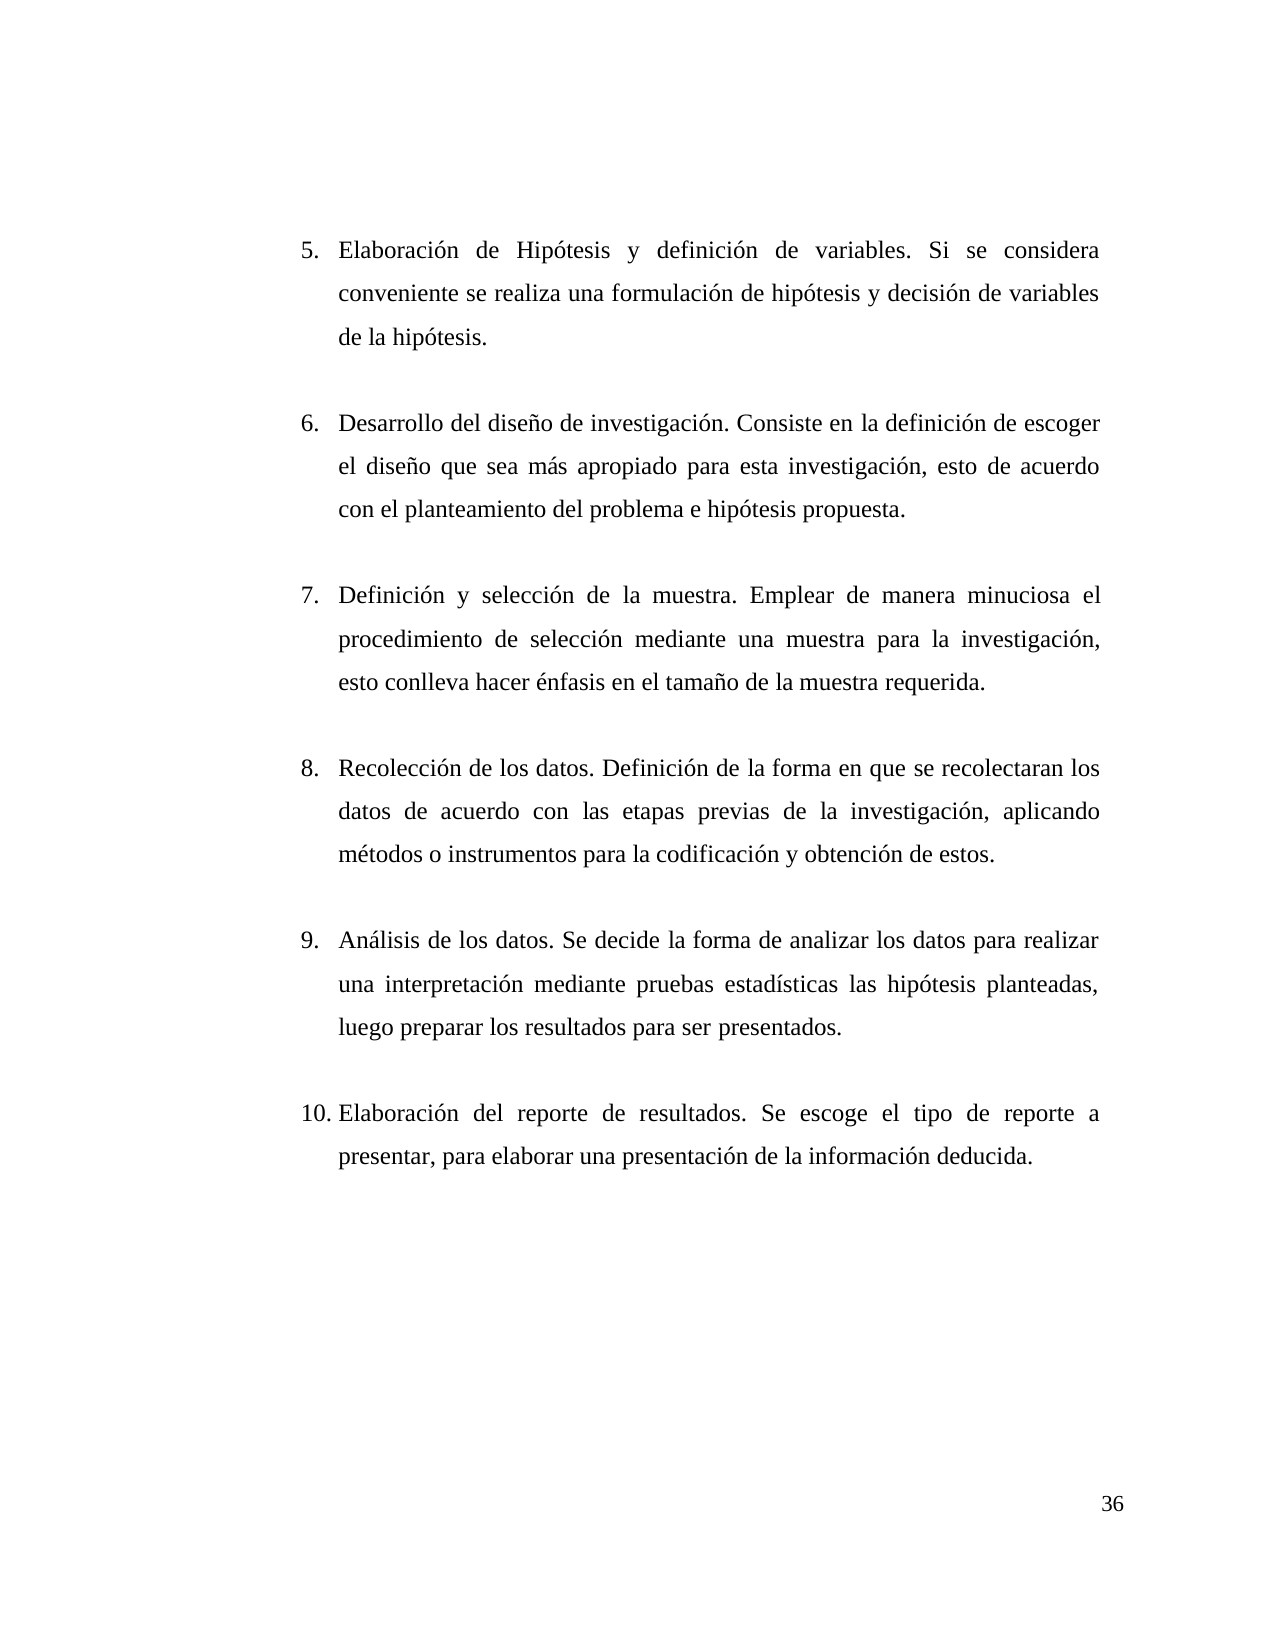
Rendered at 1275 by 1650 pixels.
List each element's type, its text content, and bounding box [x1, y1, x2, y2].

list Definición y selección de la muestra. Emplear de manera minuciosa el procedimiento de selección mediante una muestra para la investigación, esto conlleva hacer énfasis en el tamaño de la muestra requerida. [301, 581, 1101, 696]
list Elaboración de Hipótesis y definición de variables. Si se considera conveniente se realiza una formulación de hipótesis y decisión de variables de la hipótesis. [301, 235, 1100, 350]
list Elaboración del reporte de resultados. Se escoge el tipo de reporte a presentar, para elaborar una presentación de la información deducida. [301, 1098, 1100, 1170]
list Recolección de los datos. Definición de la forma en que se recolectaran los datos de acuerdo con las etapas previas de la investigación, aplicando métodos o instrumentos para la codificación y obtención de estos. [301, 753, 1100, 868]
list Análisis de los datos. Se decide la forma de analizar los datos para realizar una interpretación mediante pruebas estadísticas las hipótesis planteadas, luego preparar los resultados para ser presentados. [301, 925, 1099, 1041]
list Desarrollo del diseño de investigación. Consiste en la definición de escoger el diseño que sea más apropiado para esta investigación, esto de acuerdo con el planteamiento del problema e hipótesis propuesta. [301, 408, 1100, 523]
